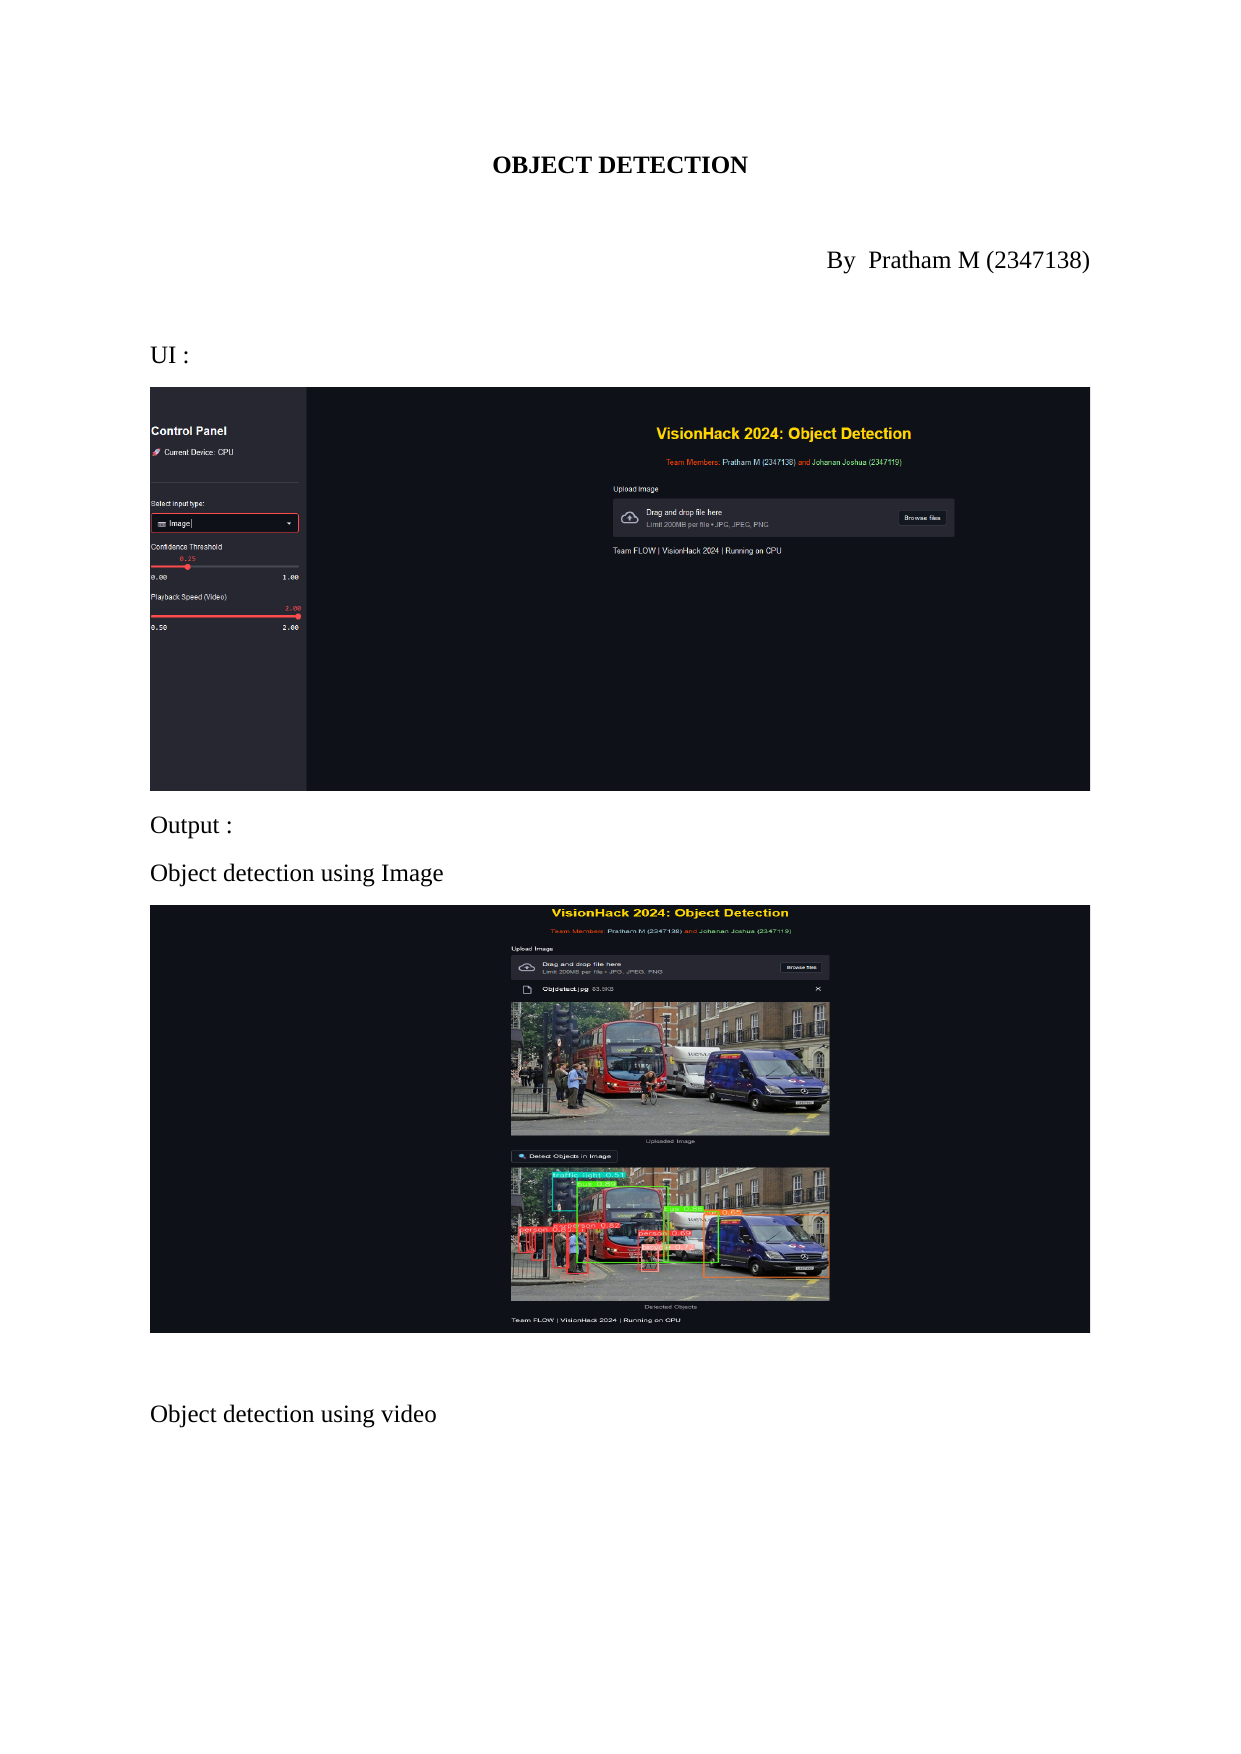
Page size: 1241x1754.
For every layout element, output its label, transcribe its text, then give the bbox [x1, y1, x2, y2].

text By Pratham M (2347138) [150, 245, 1090, 273]
text OBJECT DETECTION [150, 150, 1090, 179]
text UI : [150, 340, 1090, 369]
text Object detection using video [150, 1399, 1090, 1428]
text Output : [150, 810, 1090, 839]
picture [150, 387, 1091, 791]
picture [150, 905, 1091, 1333]
text Object detection using Image [150, 858, 1090, 886]
